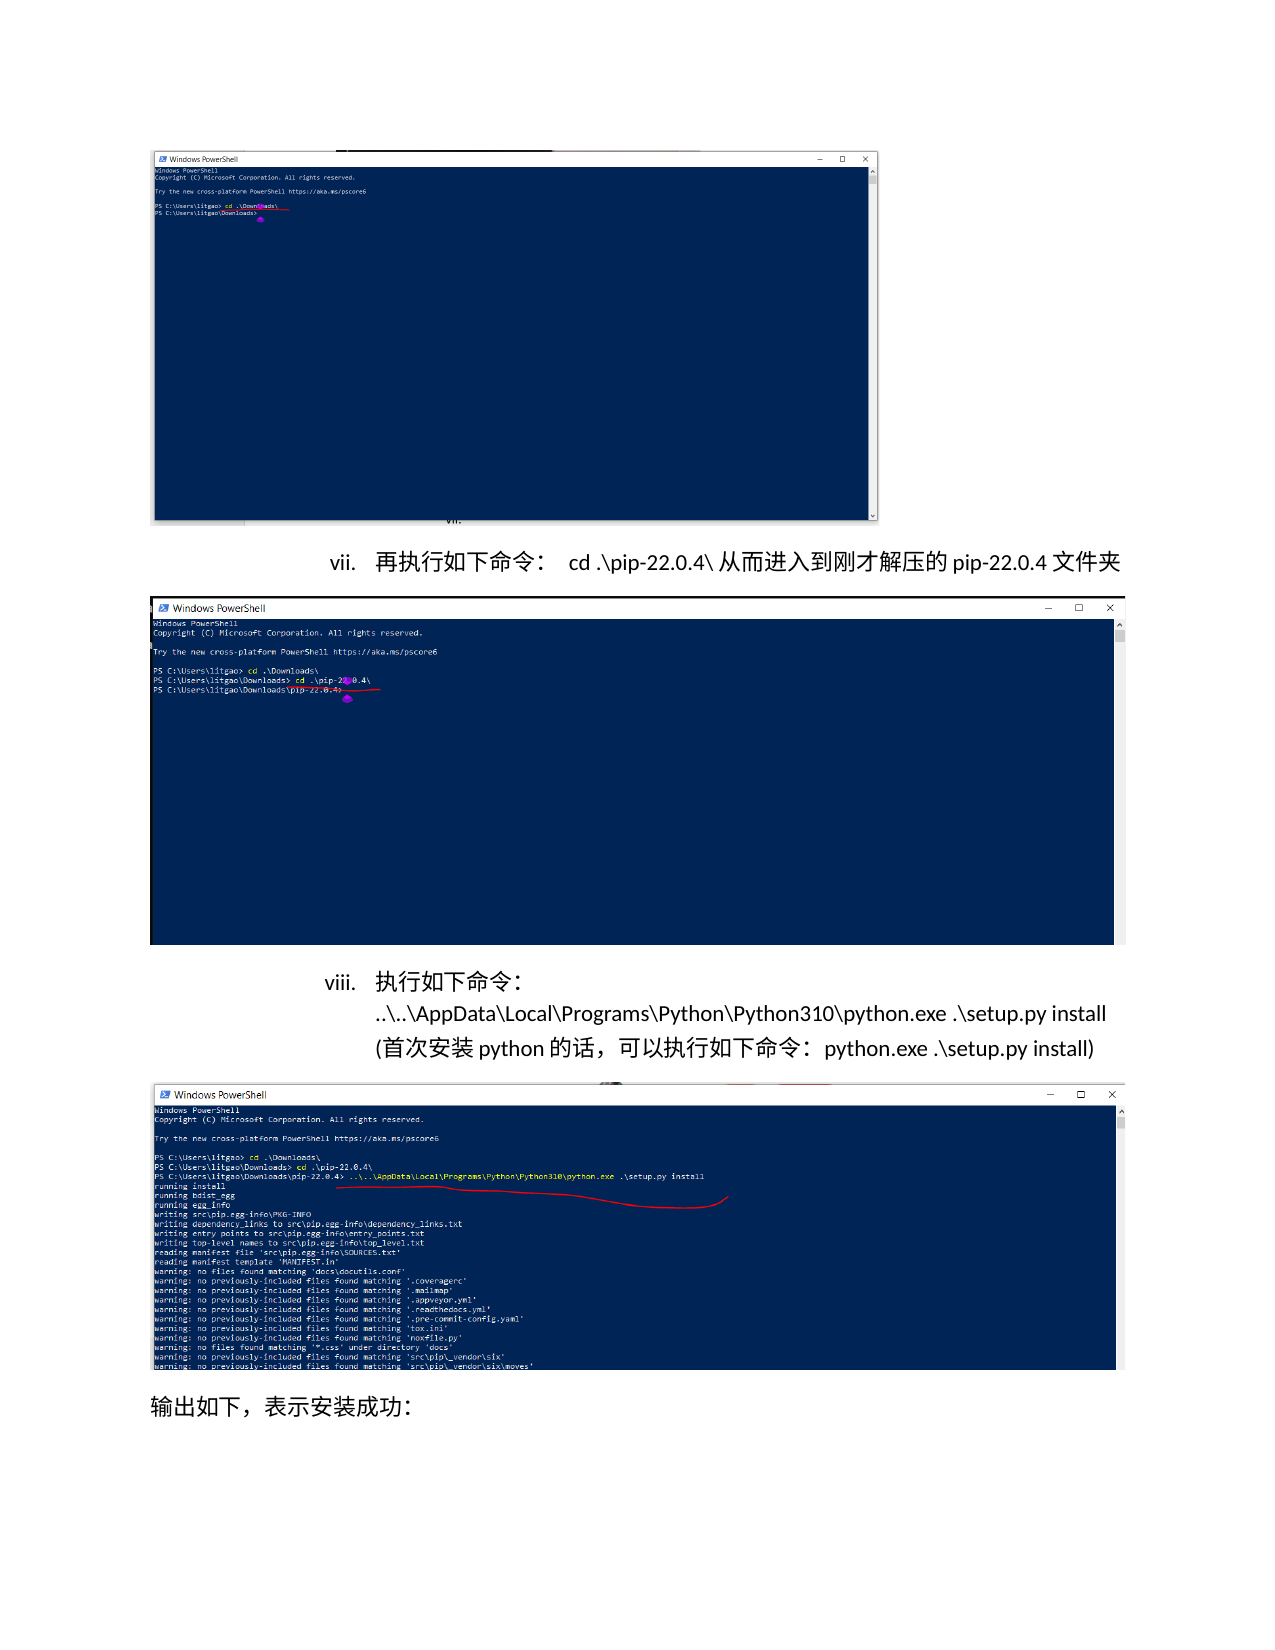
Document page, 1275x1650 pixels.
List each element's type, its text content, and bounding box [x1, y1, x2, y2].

text 输出如下，表示安装成功： [150, 1389, 1125, 1422]
list (首次安装python的话，可以执行如下命令：python.exe .\setup.py install) [375, 1030, 1125, 1063]
picture [150, 596, 1125, 945]
list 执行如下命令： [356, 964, 1125, 997]
picture [150, 150, 880, 526]
list ..\..\AppData\Local\Programs\Python\Python310\python.exe .\setup.py install [375, 999, 1125, 1027]
picture [150, 1082, 1125, 1370]
list 再执行如下命令： cd .\pip-22.0.4\ 从而进入到刚才解压的pip-22.0.4 文件夹 [356, 544, 1125, 577]
